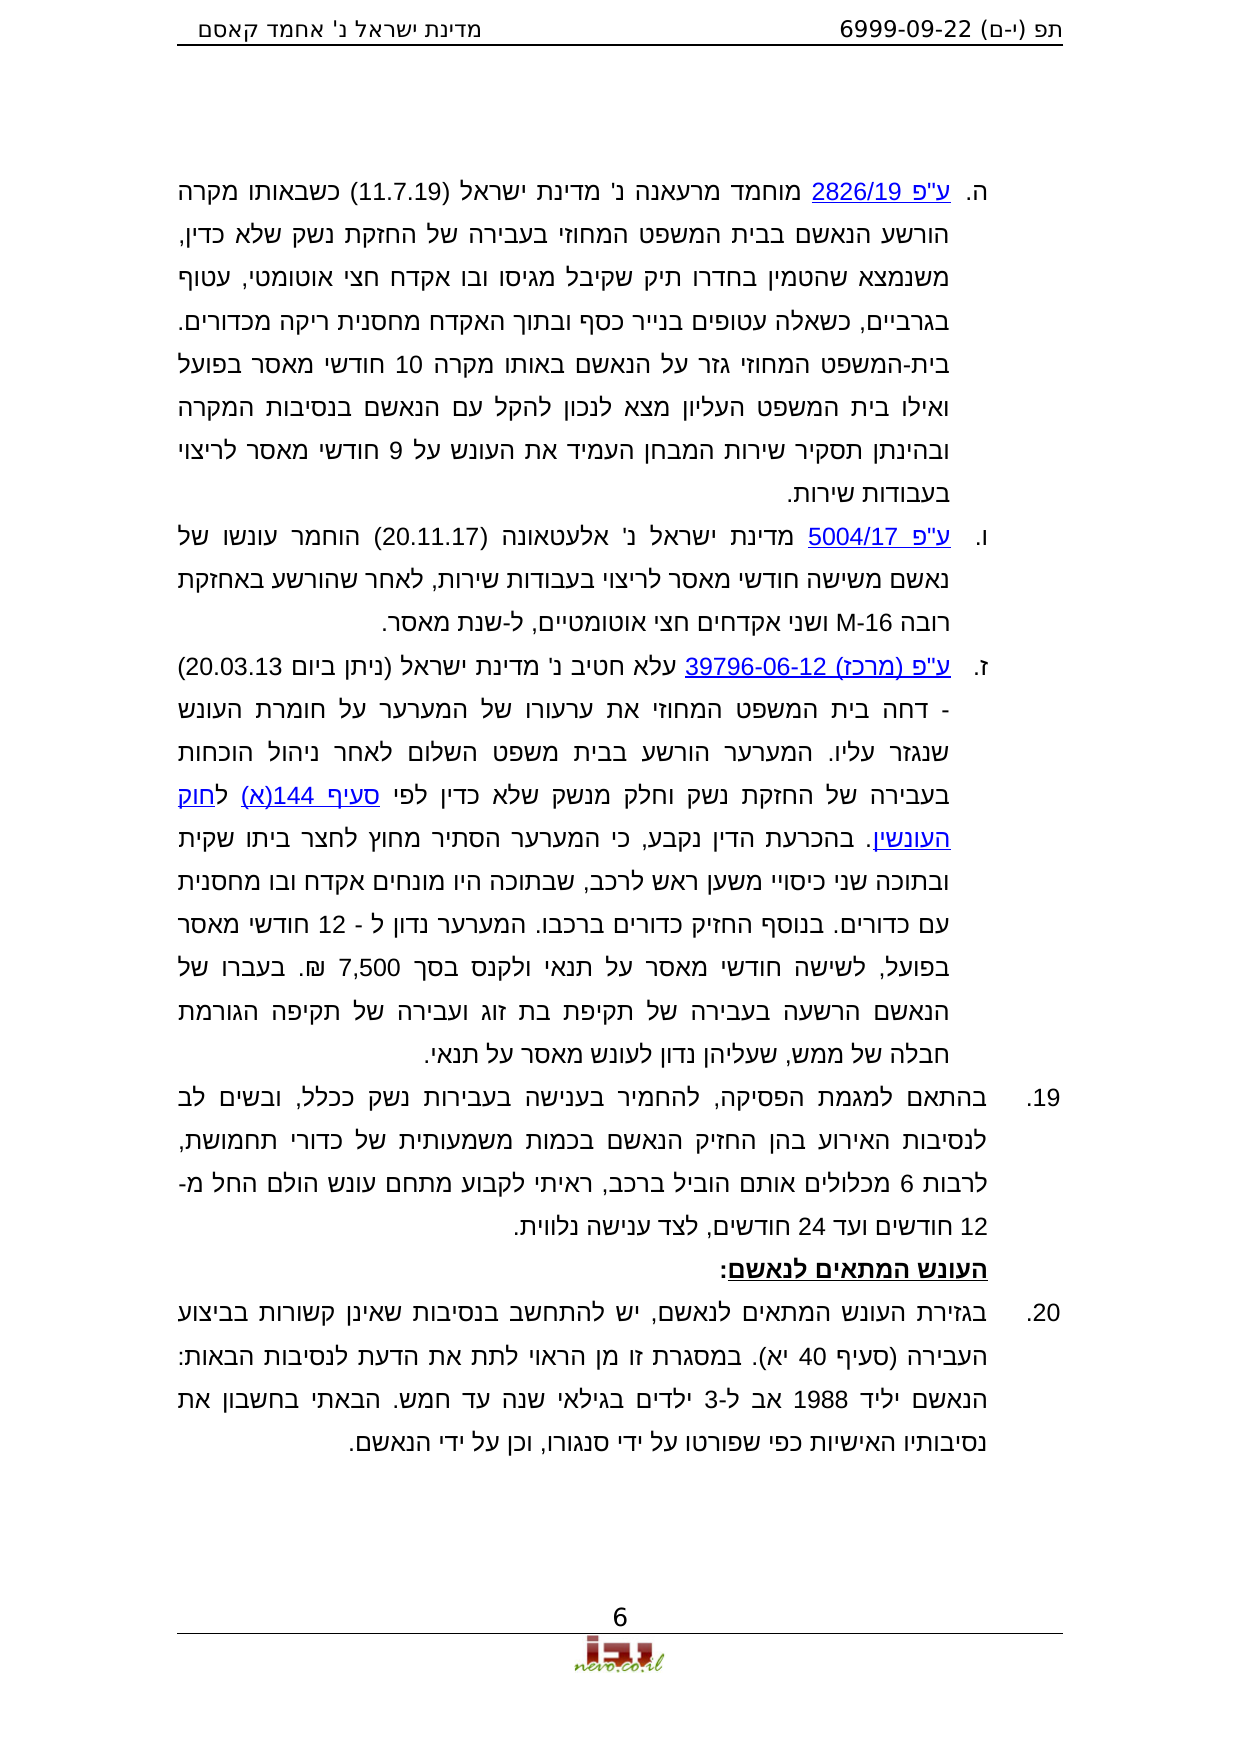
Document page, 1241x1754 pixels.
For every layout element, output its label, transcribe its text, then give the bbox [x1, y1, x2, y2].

list בהתאם למגמת הפסיקה, להחמיר בענישה בעבירות נשק ככלל, ובשים לב לנסיבות האירוע בהן החזיק הנאשם בכמות משמעותית של כדורי תחמושת, לרבות 6 מכלולים אותם הוביל ברכב, ראיתי לקבוע מתחם עונש הולם החל מ-12 חודשים ועד 24 חודשים, לצד ענישה נלווית. [177, 1083, 1026, 1241]
list ע"פ 2826/19 מוחמד מרעאנה נ' מדינת ישראל (11.7.19) כשבאותו מקרה הורשע הנאשם בבית המשפט המחוזי בעבירה של החזקת נשק שלא כדין, משנמצא שהטמין בחדרו תיק שקיבל מגיסו ובו אקדח חצי אוטומטי, עטוף בגרביים, כשאלה עטופים בנייר כסף ובתוך האקדח מחסנית ריקה מכדורים. בית-המשפט המחוזי גזר על הנאשם באותו מקרה 10 חודשי מאסר בפועל ואילו בית המשפט העליון מצא לנכון להקל עם הנאשם בנסיבות המקרה ובהינתן תסקיר שירות המבחן העמיד את העונש על 9 חודשי מאסר לריצוי בעבודות שירות. [177, 177, 988, 508]
text העונש המתאים לנאשם: [177, 1255, 1026, 1284]
picture [574, 1635, 666, 1673]
list בגזירת העונש המתאים לנאשם, יש להתחשב בנסיבות שאינן קשורות בביצוע העבירה (סעיף 40 יא). במסגרת זו מן הראוי לתת את הדעת לנסיבות הבאות: הנאשם יליד 1988 אב ל-3 ילדים בגילאי שנה עד חמש. הבאתי בחשבון את נסיבותיו האישיות כפי שפורטו על ידי סנגורו, וכן על ידי הנאשם. [177, 1298, 1026, 1457]
list ע"פ (מרכז) 39796-06-12 עלא חטיב נ' מדינת ישראל (ניתן ביום 20.03.13) - דחה בית המשפט המחוזי את ערעורו של המערער על חומרת העונש שנגזר עליו. המערער הורשע בבית משפט השלום לאחר ניהול הוכחות בעבירה של החזקת נשק וחלק מנשק שלא כדין לפי סעיף 144(א) לחוק העונשין. בהכרעת הדין נקבע, כי המערער הסתיר מחוץ לחצר ביתו שקית ובתוכה שני כיסויי משען ראש לרכב, שבתוכה היו מונחים אקדח ובו מחסנית עם כדורים. בנוסף החזיק כדורים ברכבו. המערער נדון ל - 12 חודשי מאסר בפועל, לשישה חודשי מאסר על תנאי ולקנס בסך 7,500 ₪. בעברו של הנאשם הרשעה בעבירה של תקיפת בת זוג ועבירה של תקיפה הגורמת חבלה של ממש, שעליהן נדון לעונש מאסר על תנאי. [177, 652, 988, 1068]
list ע"פ 5004/17 מדינת ישראל נ' אלעטאונה (20.11.17) הוחמר עונשו של נאשם משישה חודשי מאסר לריצוי בעבודות שירות, לאחר שהורשע באחזקת רובה M-16 ושני אקדחים חצי אוטומטיים, ל-שנת מאסר. [177, 522, 988, 637]
